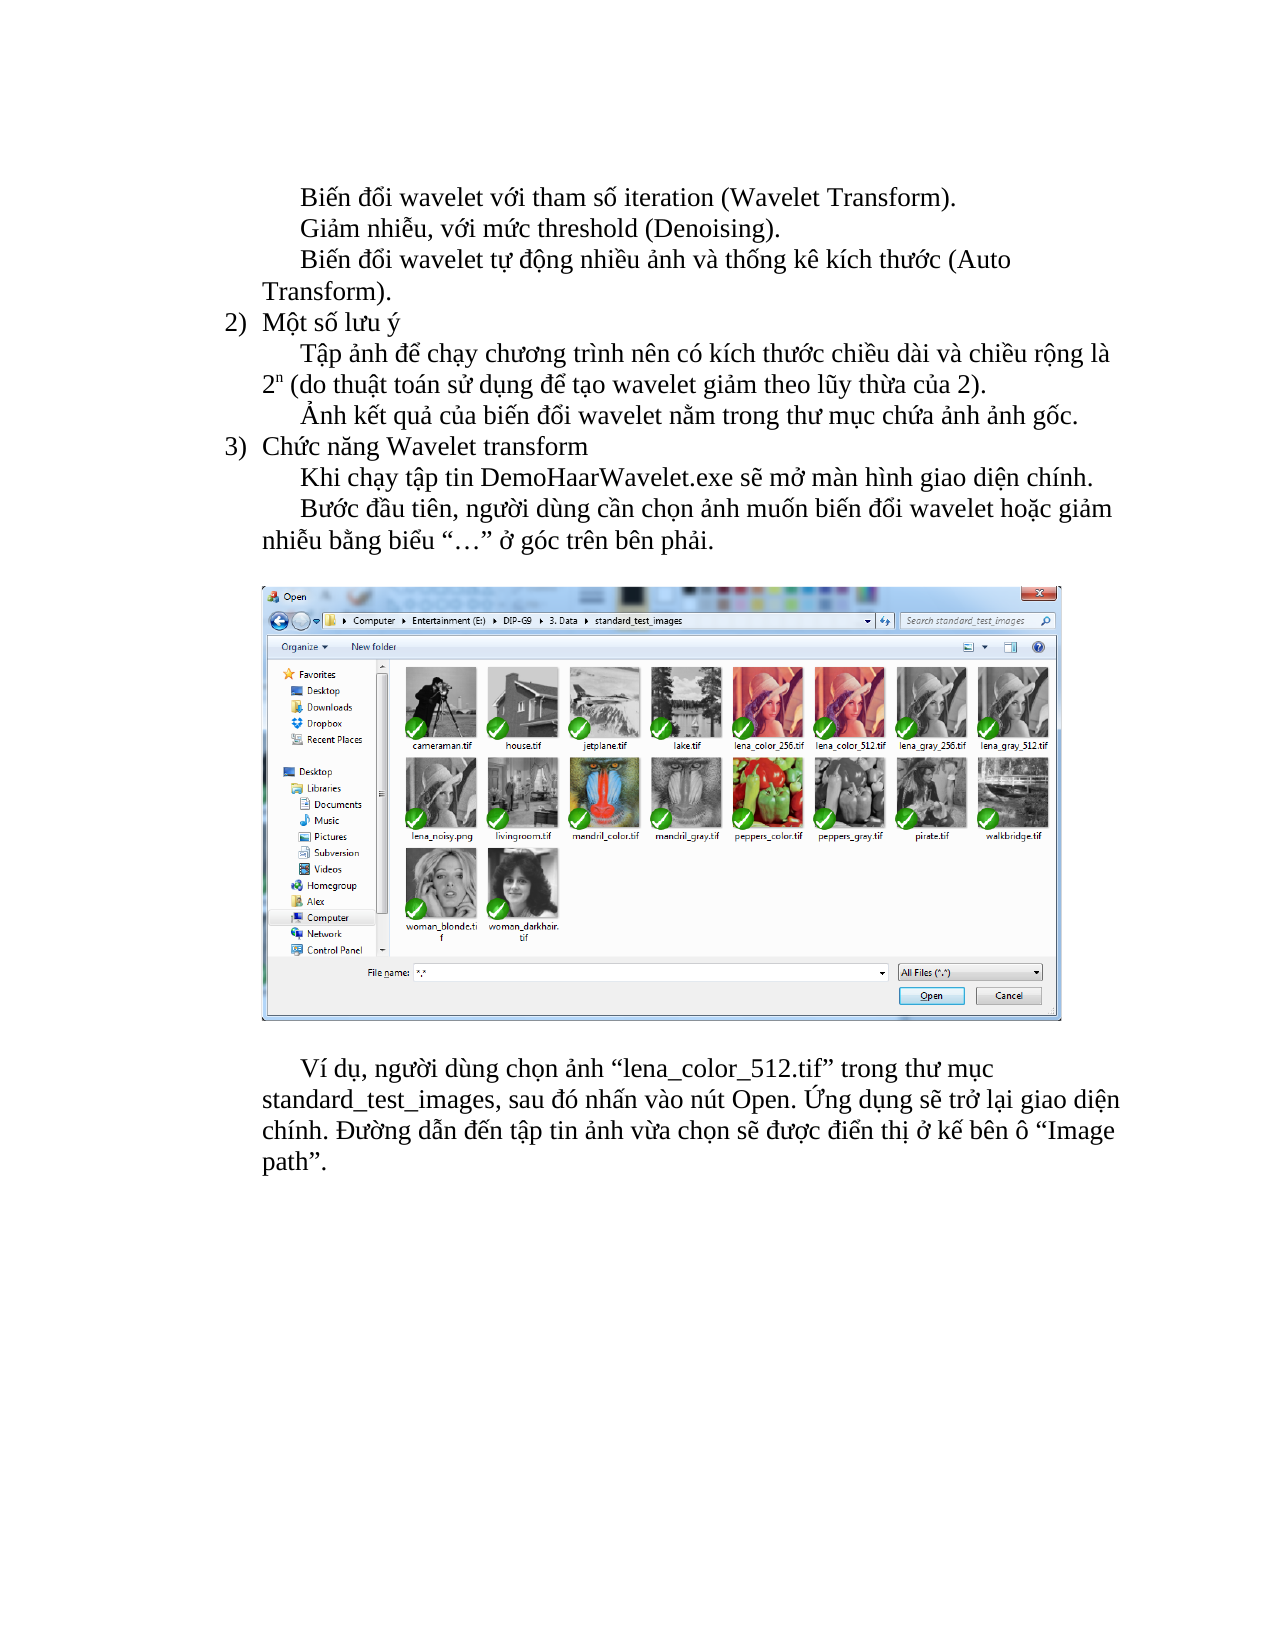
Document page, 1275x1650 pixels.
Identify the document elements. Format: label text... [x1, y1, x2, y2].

list Giảm nhiễu, với mức threshold (Denoising). [262, 212, 1125, 243]
list Khi chạy tập tin DemoHaarWavelet.exe sẽ mở màn hình giao diện chính. [262, 461, 1125, 493]
list Bước đầu tiên, người dùng cần chọn ảnh muốn biến đổi wavelet hoặc giảm nhiễu bằng biểu “…” ở góc trên bên phải. [262, 493, 1125, 555]
list Ảnh kết quả của biến đổi wavelet nằm trong thư mục chứa ảnh ảnh gốc. [262, 399, 1125, 430]
list Chức năng Wavelet transform [224, 430, 1125, 461]
picture [261, 586, 1062, 1021]
list Biến đổi wavelet tự động nhiều ảnh và thống kê kích thước (Auto Transform). [262, 243, 1125, 306]
list Biến đổi wavelet với tham số iteration (Wavelet Transform). [262, 181, 1125, 212]
list Một số lưu ý [224, 306, 1125, 337]
list Tập ảnh để chạy chương trình nên có kích thước chiều dài và chiều rộng là 2n (do thuật toán sử dụng để tạo wavelet giảm theo lũy thừa của 2). [262, 337, 1125, 399]
list Ví dụ, người dùng chọn ảnh “lena_color_512.tif” trong thư mục standard_test_images, sau đó nhấn vào nút Open. Ứng dụng sẽ trở lại giao diện chính. Đường dẫn đến tập tin ảnh vừa chọn sẽ được điển thị ở kế bên ô “Image path”. [262, 1052, 1125, 1176]
